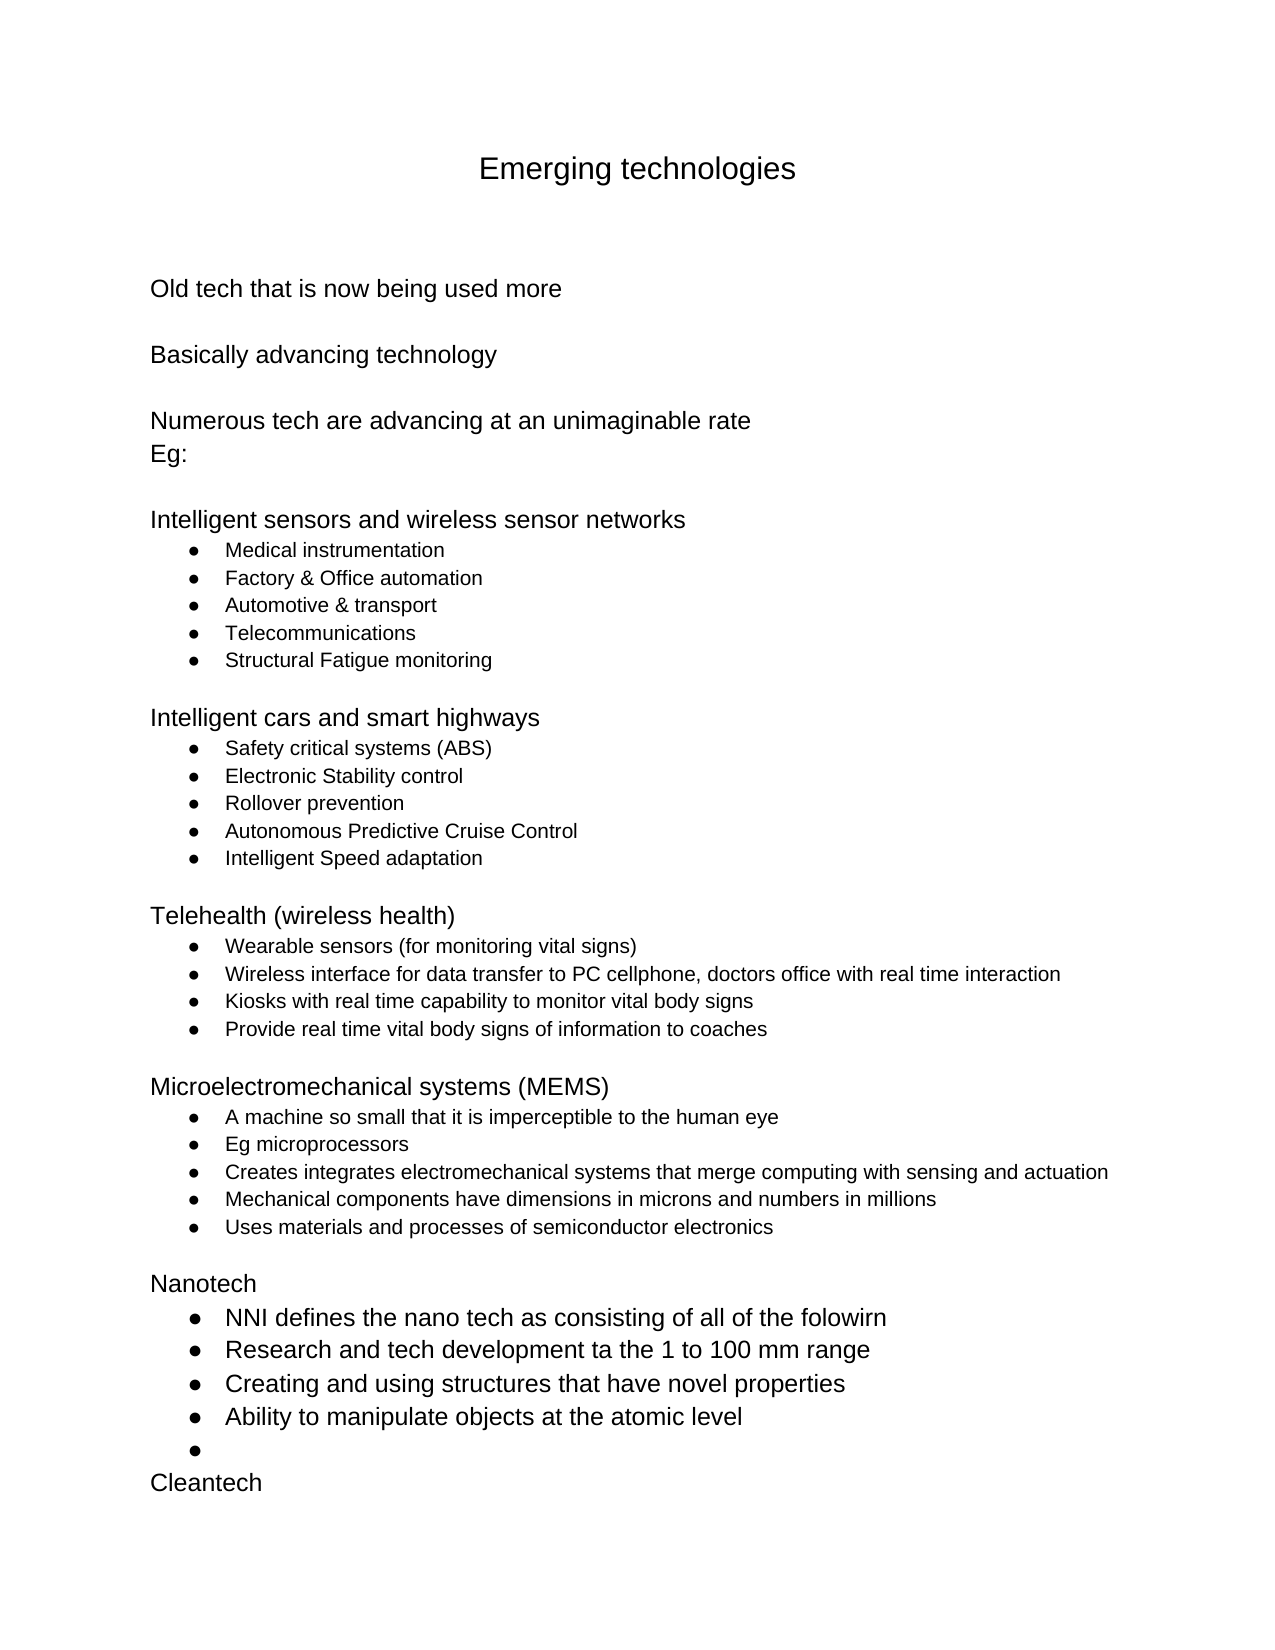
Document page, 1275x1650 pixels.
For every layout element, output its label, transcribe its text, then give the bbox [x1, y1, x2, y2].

text Intelligent cars and smart highways [150, 703, 1125, 732]
list Medical instrumentation [187, 538, 1125, 562]
list Research and tech development ta the 1 to 100 mm range [187, 1336, 1125, 1364]
list A machine so small that it is imperceptible to the human eye [187, 1104, 1125, 1128]
list Electronic Stability control [187, 763, 1125, 787]
list Mechanical components have dimensions in microns and numbers in millions [187, 1187, 1125, 1211]
list NNI defines the nano tech as consisting of all of the folowirn [187, 1302, 1125, 1331]
list Uses materials and processes of semiconductor electronics [187, 1214, 1125, 1238]
text Cleantech [150, 1468, 1125, 1496]
text Numerous tech are advancing at an unimaginable rate [150, 406, 1125, 434]
list Telecommunications [187, 620, 1125, 644]
list Kiosks with real time capability to monitor vital body signs [187, 989, 1125, 1013]
list Wearable sensors (for monitoring vital signs) [187, 934, 1125, 958]
list Automotive & transport [187, 593, 1125, 617]
text Intelligent sensors and wireless sensor networks [150, 505, 1125, 534]
list Eg microprocessors [187, 1132, 1125, 1156]
text Emerging technologies [150, 150, 1125, 186]
text Old tech that is now being used more [150, 274, 1125, 302]
list Creates integrates electromechanical systems that merge computing with sensing and actuation [187, 1159, 1125, 1183]
text Eg: [150, 439, 1125, 468]
text Telehealth (wireless health) [150, 901, 1125, 930]
list Provide real time vital body signs of information to coaches [187, 1016, 1125, 1040]
list Intelligent Speed adaptation [187, 846, 1125, 870]
list Autonomous Predictive Cruise Control [187, 818, 1125, 842]
text Microelectromechanical systems (MEMS) [150, 1071, 1125, 1100]
list Safety critical systems (ABS) [187, 736, 1125, 760]
text Nanotech [150, 1269, 1125, 1298]
text Basically advancing technology [150, 340, 1125, 368]
list Ability to manipulate objects at the atomic level [187, 1402, 1125, 1430]
list Wireless interface for data transfer to PC cellphone, doctors office with real time interaction [187, 961, 1125, 985]
list Rollover prevention [187, 791, 1125, 815]
list Creating and using structures that have novel properties [187, 1368, 1125, 1397]
list Structural Fatigue monitoring [187, 648, 1125, 672]
list Factory & Office automation [187, 565, 1125, 589]
